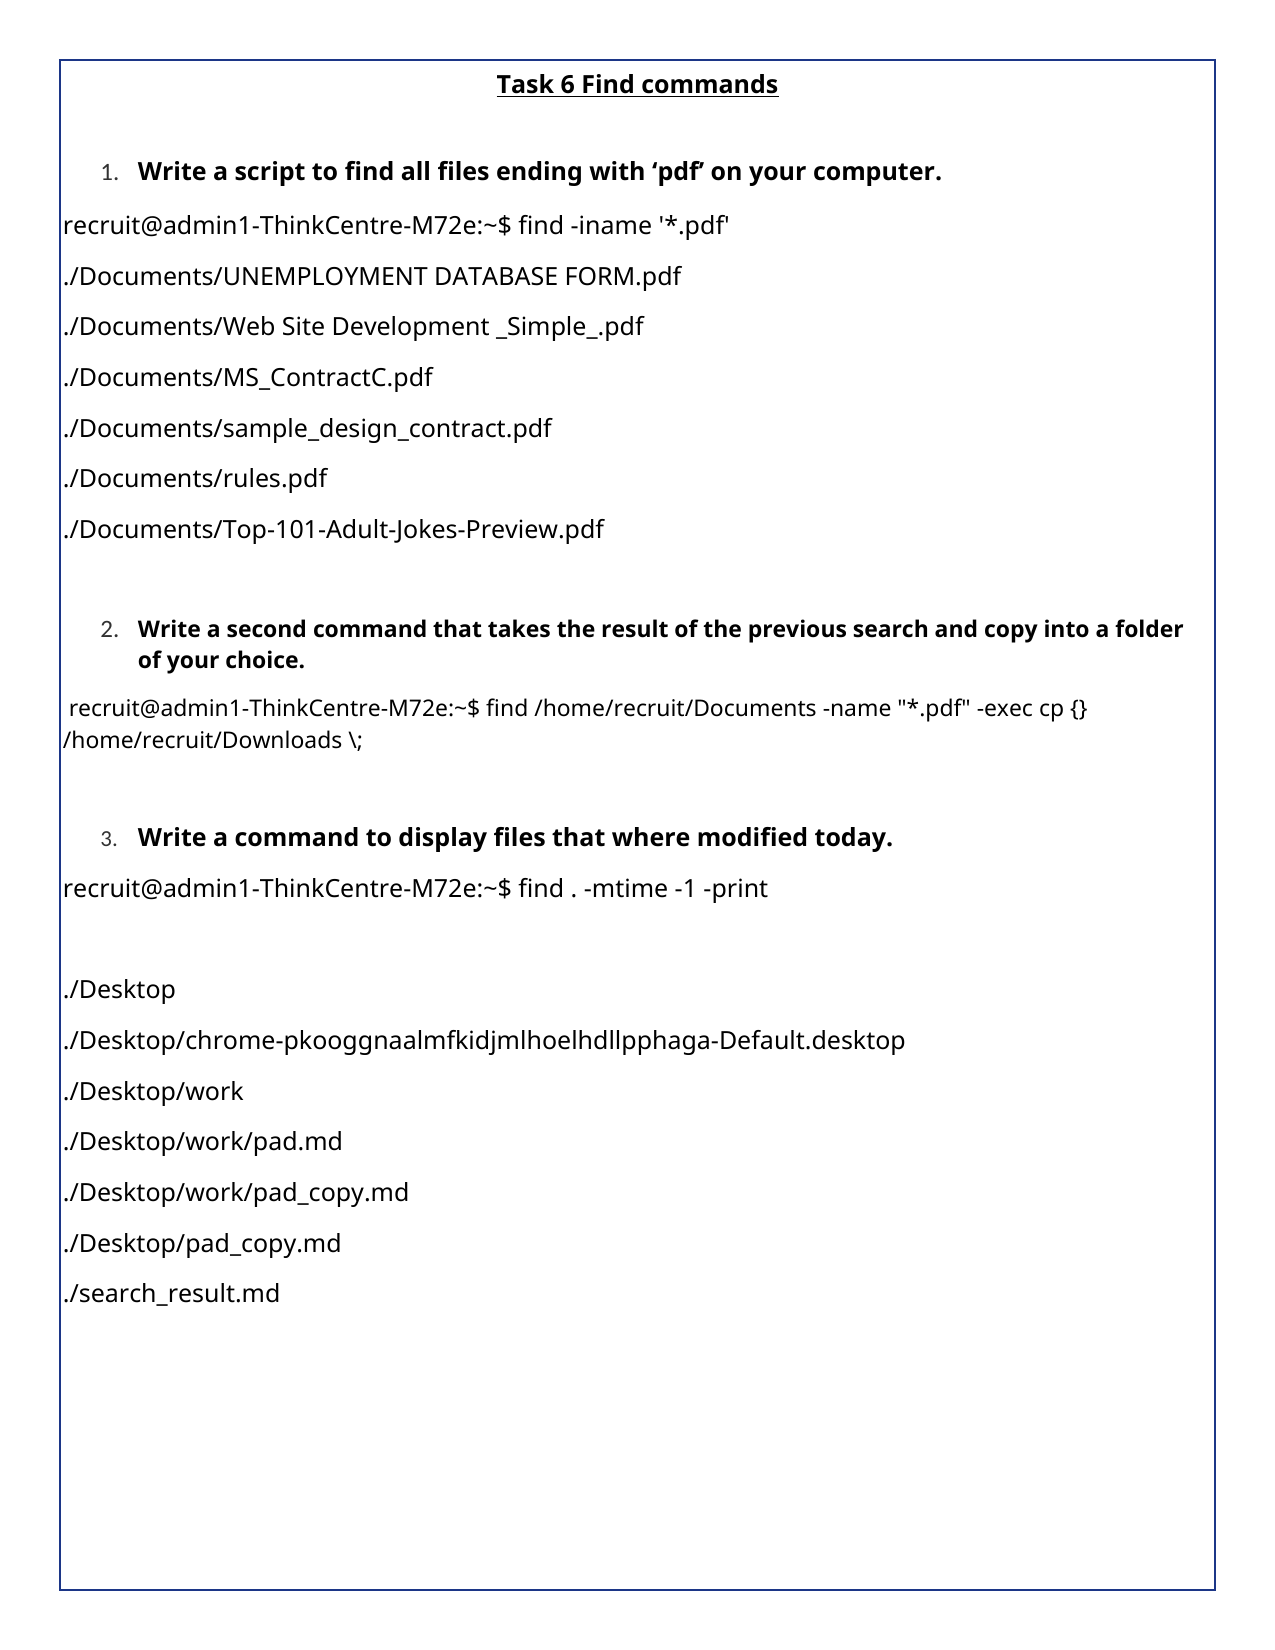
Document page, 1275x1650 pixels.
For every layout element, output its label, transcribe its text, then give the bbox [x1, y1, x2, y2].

text ./Documents/Top-101-Adult-Jokes-Preview.pdf [63, 512, 1212, 546]
text ./Desktop/work [63, 1073, 1212, 1107]
list Write a second command that takes the result of the previous search and copy into a folder of your choice. [100, 613, 1212, 676]
text ./Documents/rules.pdf [63, 461, 1212, 495]
text ./Documents/Web Site Development _Simple_.pdf [63, 309, 1212, 343]
text ./Desktop/pad_copy.md [63, 1225, 1212, 1259]
text ./search_result.md [63, 1276, 1212, 1310]
text ./Desktop/work/pad.md [63, 1124, 1212, 1158]
text recruit@admin1-ThinkCentre-M72e:~$ find /home/recruit/Documents -name "*.pdf" -exec cp {} /home/recruit/Downloads \; [63, 692, 1212, 755]
text ./Desktop/work/pad_copy.md [63, 1174, 1212, 1209]
list Write a command to display files that where modified today. [100, 819, 1212, 853]
text ./Desktop/chrome-pkooggnaalmfkidjmlhoelhdllpphaga-Default.desktop [63, 1022, 1212, 1056]
list Write a script to find all files ending with ‘pdf’ on your computer. [100, 154, 1212, 188]
text ./Documents/UNEMPLOYMENT DATABASE FORM.pdf [63, 258, 1212, 292]
text ./Documents/MS_ContractC.pdf [63, 359, 1212, 394]
text recruit@admin1-ThinkCentre-M72e:~$ find -iname '*.pdf' [63, 207, 1212, 241]
text ./Desktop [63, 972, 1212, 1006]
text recruit@admin1-ThinkCentre-M72e:~$ find . -mtime -1 -print [63, 870, 1212, 904]
subtitle Task 6 Find commands [63, 67, 1212, 101]
text ./Documents/sample_design_contract.pdf [63, 410, 1212, 444]
